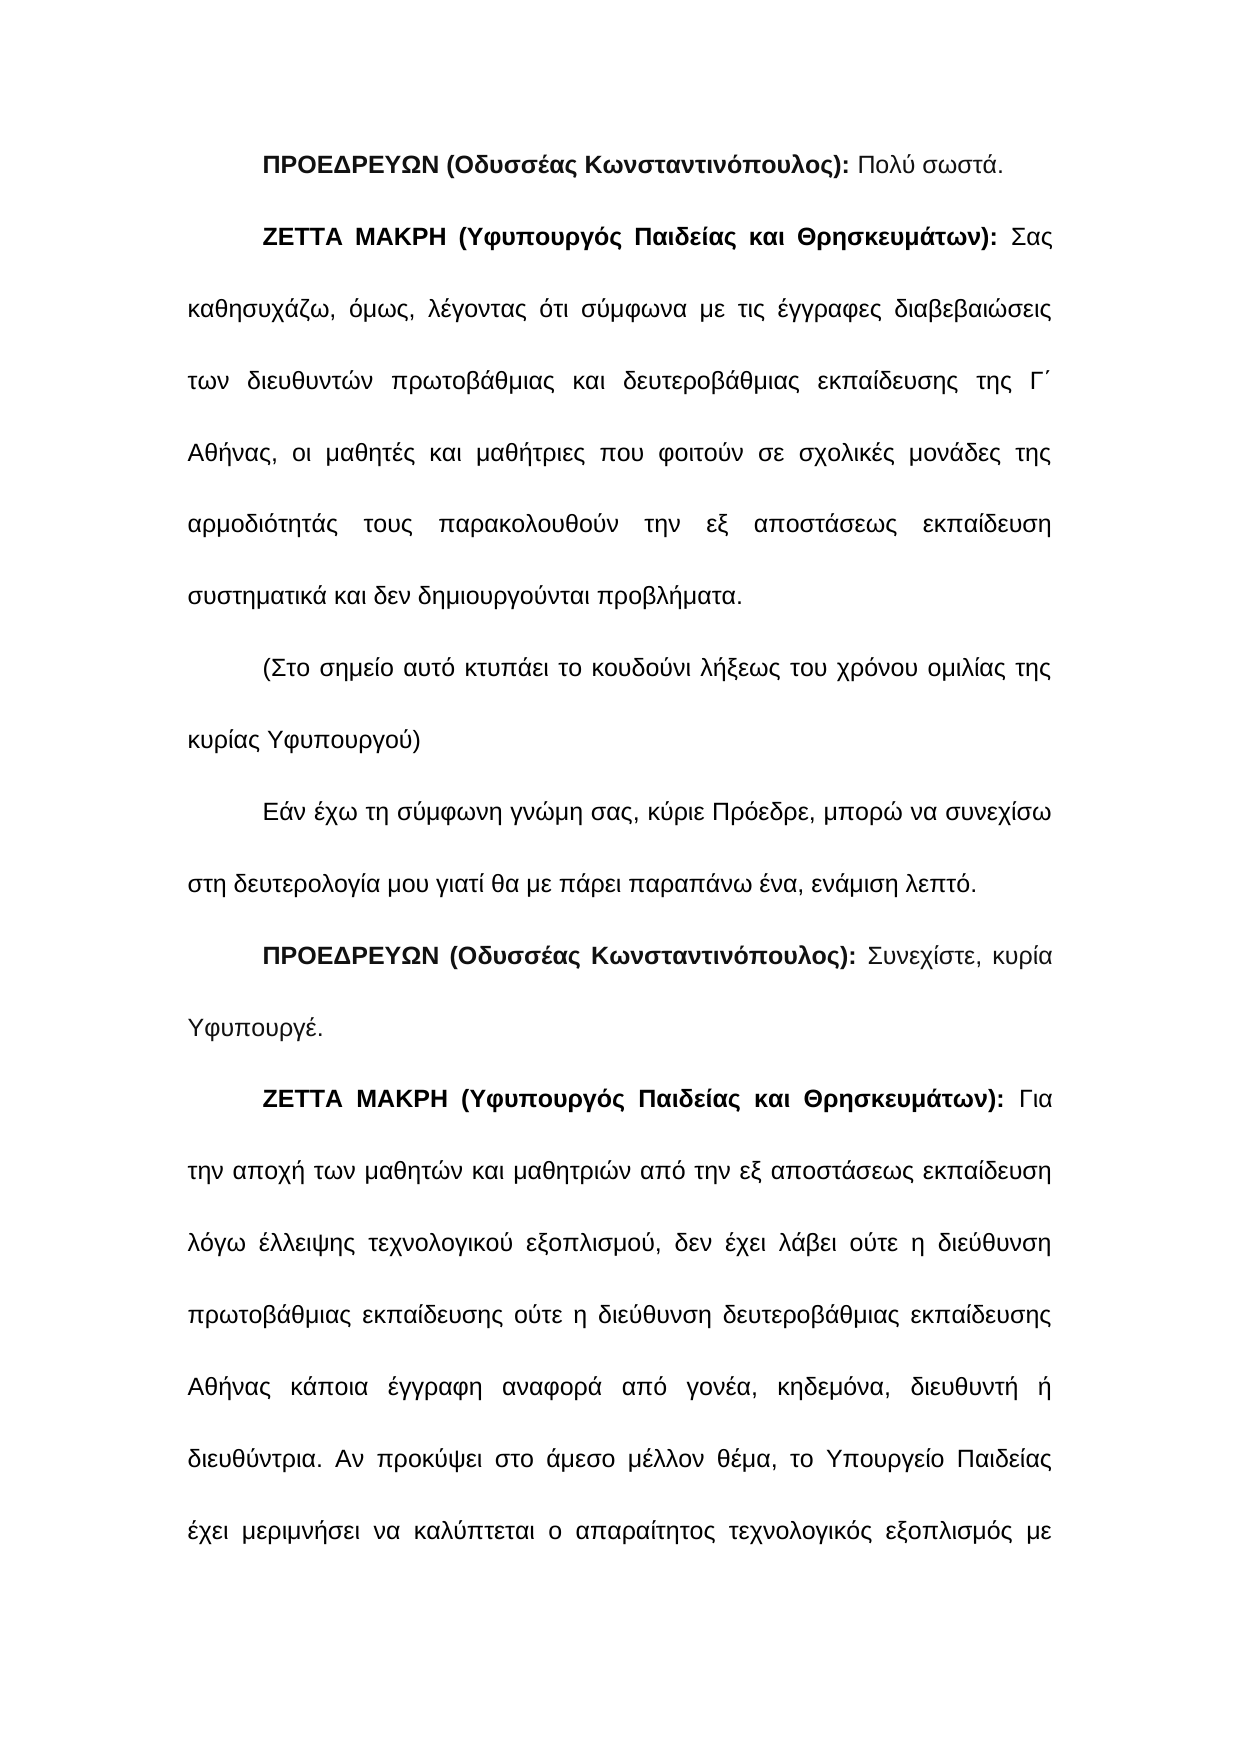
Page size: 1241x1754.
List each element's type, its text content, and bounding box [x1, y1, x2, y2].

text Εάν έχω τη σύμφωνη γνώμη σας, κύριε Πρόεδρε, μπορώ να συνεχίσω στη δευτερολογία μου γιατί θα με πάρει παραπάνω ένα, ενάμιση λεπτό. [187, 797, 1053, 897]
text ΠΡΟΕΔΡΕΥΩΝ (Οδυσσέας Κωνσταντινόπουλος): Πολύ σωστά. [187, 150, 1053, 179]
text ΠΡΟΕΔΡΕΥΩΝ (Οδυσσέας Κωνσταντινόπουλος): Συνεχίστε, κυρία Υφυπουργέ. [187, 941, 1053, 1041]
text (Στο σημείο αυτό κτυπάει το κουδούνι λήξεως του χρόνου ομιλίας της κυρίας Υφυπουργού) [187, 653, 1053, 754]
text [187, 1084, 1053, 1544]
text ΖΕΤΤΑ ΜΑΚΡΗ (Υφυπουργός Παιδείας και Θρησκευμάτων): Σας καθησυχάζω, όμως, λέγοντας ότι σύμφωνα με τις έγγραφες διαβεβαιώσεις των διευθυντών πρωτοβάθμιας και δευτεροβάθμιας εκπαίδευσης της Γ΄ Αθήνας, οι μαθητές και μαθήτριες που φοιτούν σε σχολικές μονάδες της αρμοδιότητάς τους παρακολουθούν την εξ αποστάσεως εκπαίδευση συστηματικά και δεν δημιουργούνται προβλήματα. [187, 222, 1053, 610]
